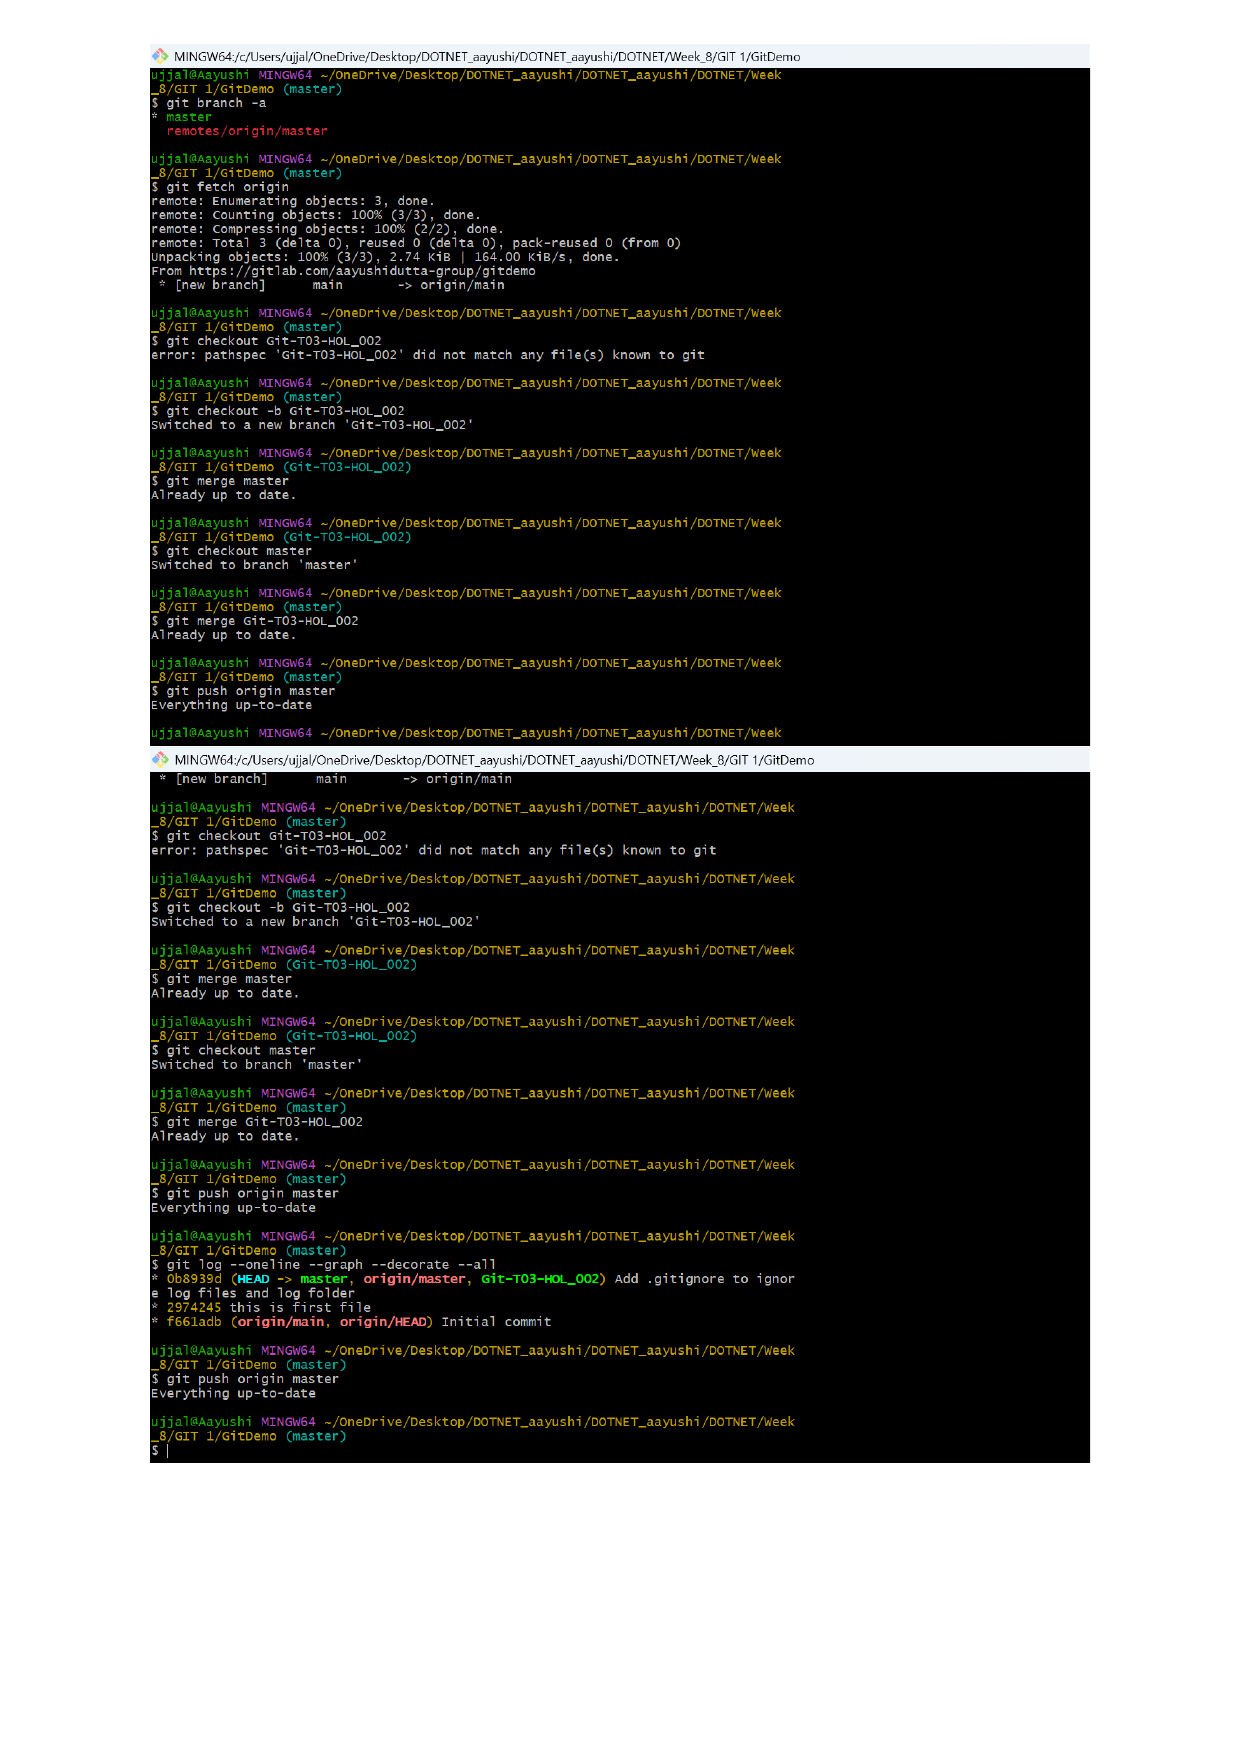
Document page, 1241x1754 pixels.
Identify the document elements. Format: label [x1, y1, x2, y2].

picture [150, 747, 1091, 1463]
picture [150, 44, 1091, 746]
